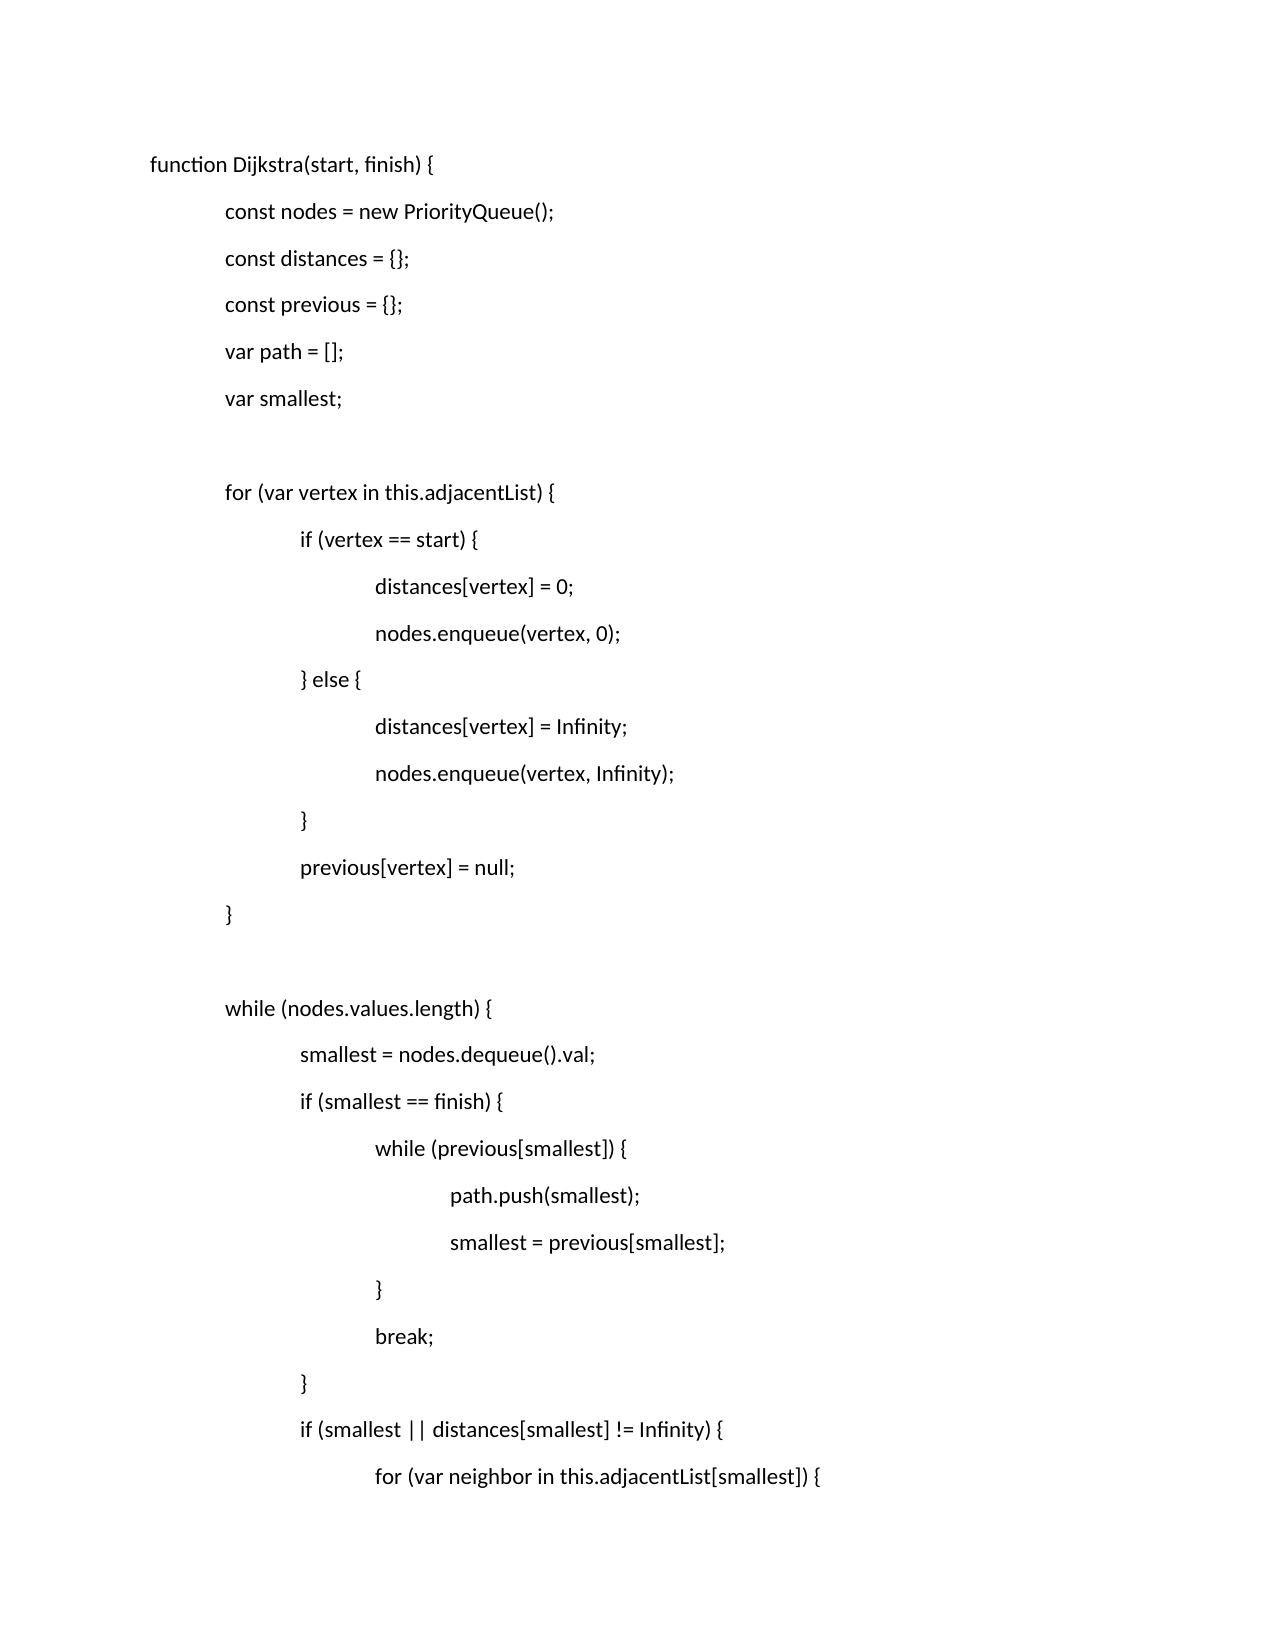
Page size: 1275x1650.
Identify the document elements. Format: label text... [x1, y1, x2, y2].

text const distances = {}; [150, 244, 1125, 272]
text while (nodes.values.length) { [150, 994, 1125, 1022]
text if (smallest == finish) { [150, 1087, 1125, 1116]
text function Dijkstra(start, finish) { [150, 150, 1125, 178]
text while (previous[smallest]) { [150, 1134, 1125, 1162]
text break; [150, 1322, 1125, 1350]
text const previous = {}; [150, 291, 1125, 319]
text smallest = nodes.dequeue().val; [150, 1041, 1125, 1069]
text } [150, 1369, 1125, 1397]
text distances[vertex] = Infinity; [150, 712, 1125, 741]
text var smallest; [150, 384, 1125, 412]
text nodes.enqueue(vertex, 0); [150, 619, 1125, 647]
text previous[vertex] = null; [150, 853, 1125, 881]
text smallest = previous[smallest]; [150, 1228, 1125, 1256]
text const nodes = new PriorityQueue(); [150, 197, 1125, 225]
text } [150, 900, 1125, 928]
text var path = []; [150, 337, 1125, 366]
text } [150, 1275, 1125, 1303]
text nodes.enqueue(vertex, Infinity); [150, 759, 1125, 787]
text for (var vertex in this.adjacentList) { [150, 478, 1125, 506]
text path.push(smallest); [150, 1181, 1125, 1209]
text distances[vertex] = 0; [150, 572, 1125, 600]
text } else { [150, 666, 1125, 694]
text } [150, 806, 1125, 834]
text if (smallest || distances[smallest] != Infinity) { [150, 1416, 1125, 1444]
text for (var neighbor in this.adjacentList[smallest]) { [150, 1462, 1125, 1491]
text if (vertex == start) { [150, 525, 1125, 553]
